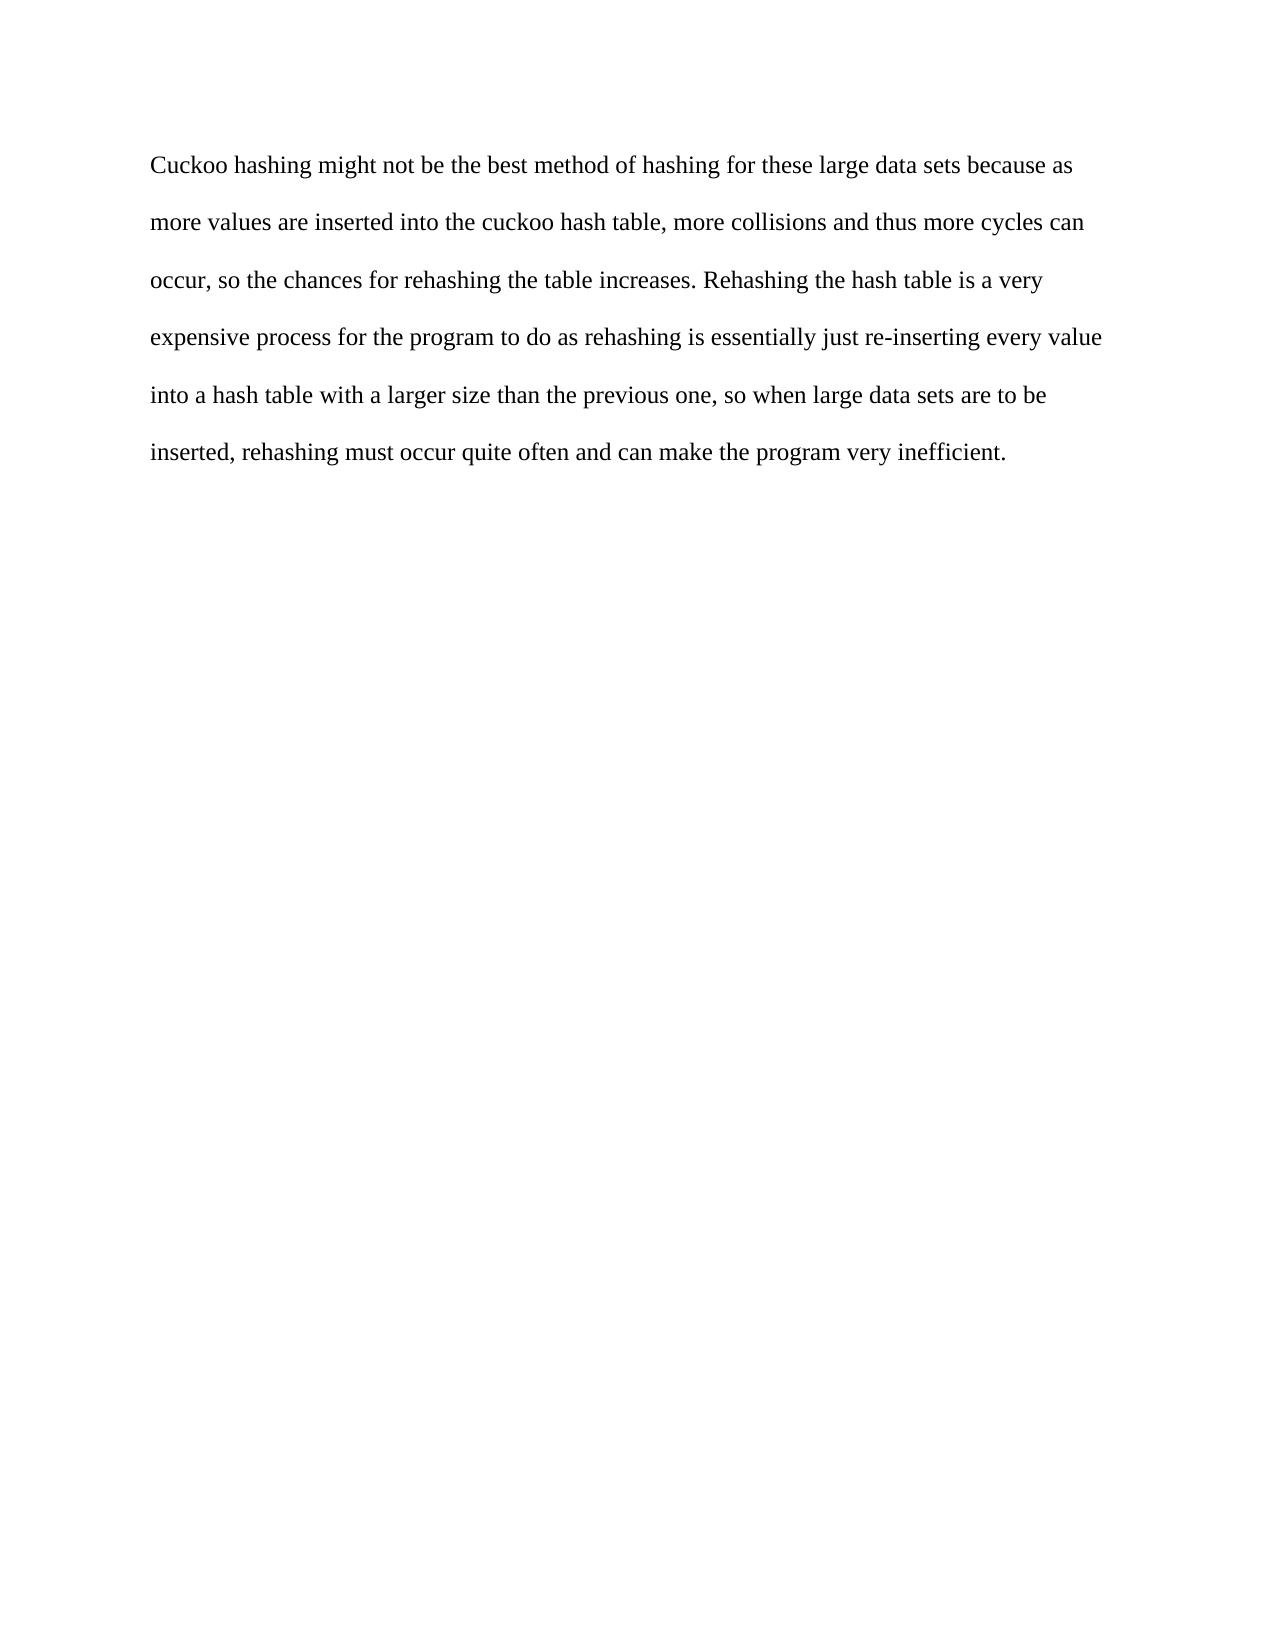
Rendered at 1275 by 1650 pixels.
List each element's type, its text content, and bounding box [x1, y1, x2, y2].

text Cuckoo hashing might not be the best method of hashing for these large data sets because as more values are inserted into the cuckoo hash table, more collisions and thus more cycles can occur, so the chances for rehashing the table increases. Rehashing the hash table is a very expensive process for the program to do as rehashing is essentially just re-inserting every value into a hash table with a larger size than the previous one, so when large data sets are to be inserted, rehashing must occur quite often and can make the program very inefficient. [150, 150, 1125, 466]
